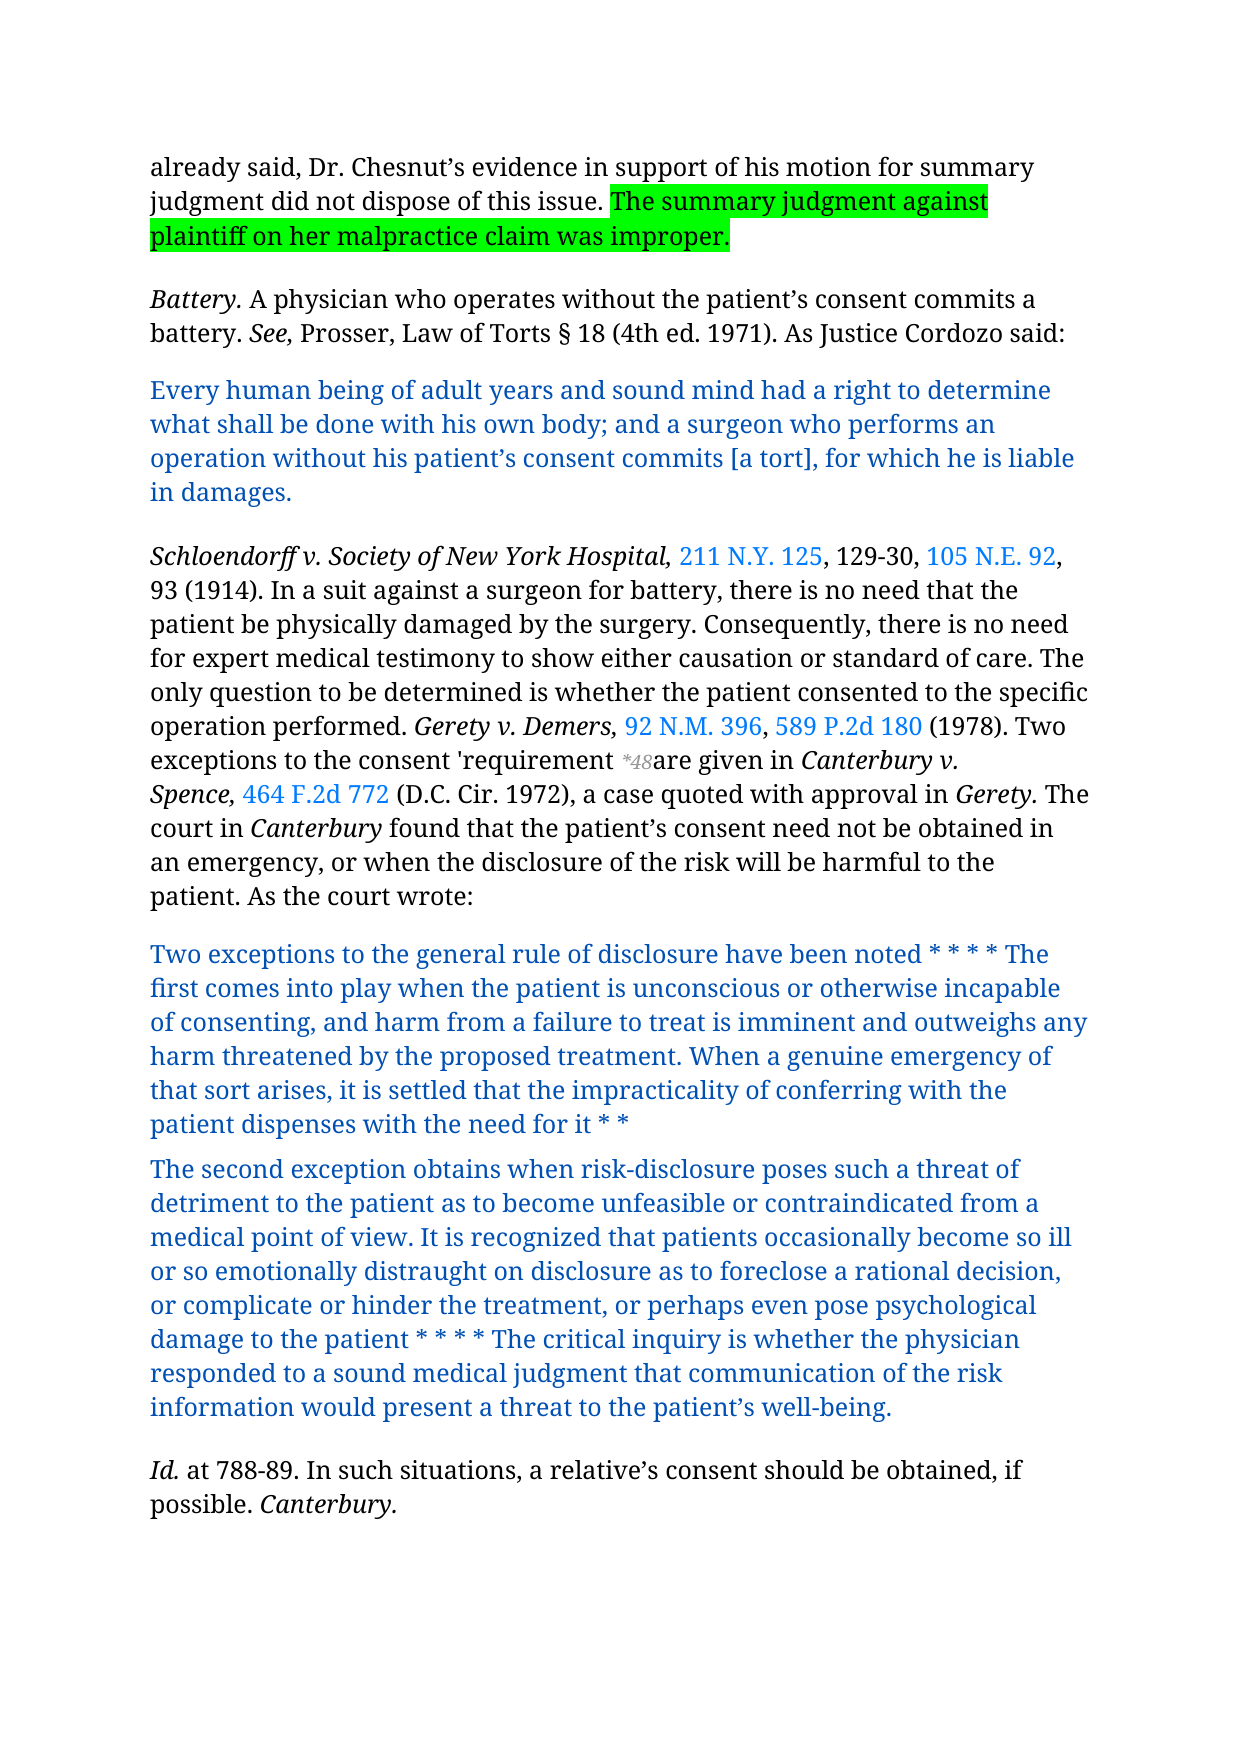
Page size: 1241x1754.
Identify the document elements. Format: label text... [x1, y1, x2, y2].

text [150, 150, 1090, 252]
text Every human being of adult years and sound mind had a right to determine what shall be done with his own body; and a surgeon who performs an operation without his patient’s consent commits [a tort], for which he is liable in damages. [150, 373, 1090, 509]
text Two exceptions to the general rule of disclosure have been noted * * * * The first comes into play when the patient is unconscious or otherwise incapable of consenting, and harm from a failure to treat is imminent and outweighs any harm threatened by the proposed treatment. When a genuine emergency of that sort arises, it is settled that the impracticality of conferring with the patient dispenses with the need for it * * [150, 936, 1090, 1141]
text The second exception obtains when risk-disclosure poses such a threat of detriment to the patient as to become unfeasible or contraindicated from a medical point of view. It is recognized that patients occasionally become so ill or so emotionally distraught on disclosure as to foreclose a rational decision, or complicate or hinder the treatment, or perhaps even pose psychological damage to the patient * * * * The critical inquiry is whether the physician responded to a sound medical judgment that communication of the risk information would present a threat to the patient’s well-being. [150, 1151, 1090, 1424]
text Battery. A physician who operates without the patient’s consent commits a battery. See, Prosser, Law of Torts § 18 (4th ed. 1971). As Justice Cordozo said: [150, 281, 1090, 349]
text Id. at 788-89. In such situations, a relative’s consent should be obtained, if possible. Canterbury. [150, 1453, 1090, 1521]
text Schloendorff v. Society of New York Hospital, 211 N.Y. 125, 129-30, 105 N.E. 92, 93 (1914). In a suit against a surgeon for battery, there is no need that the patient be physically damaged by the surgery. Consequently, there is no need for expert medical testimony to show either causation or standard of care. The only question to be determined is whether the patient consented to the specific operation performed. Gerety v. Demers, 92 N.M. 396, 589 P.2d 180 (1978). Two exceptions to the consent 'requirement *48are given in Canterbury v. Spence, 464 F.2d 772 (D.C. Cir. 1972), a case quoted with approval in Gerety. The court in Canterbury found that the patient’s consent need not be obtained in an emergency, or when the disclosure of the risk will be harmful to the patient. As the court wrote: [150, 538, 1090, 913]
